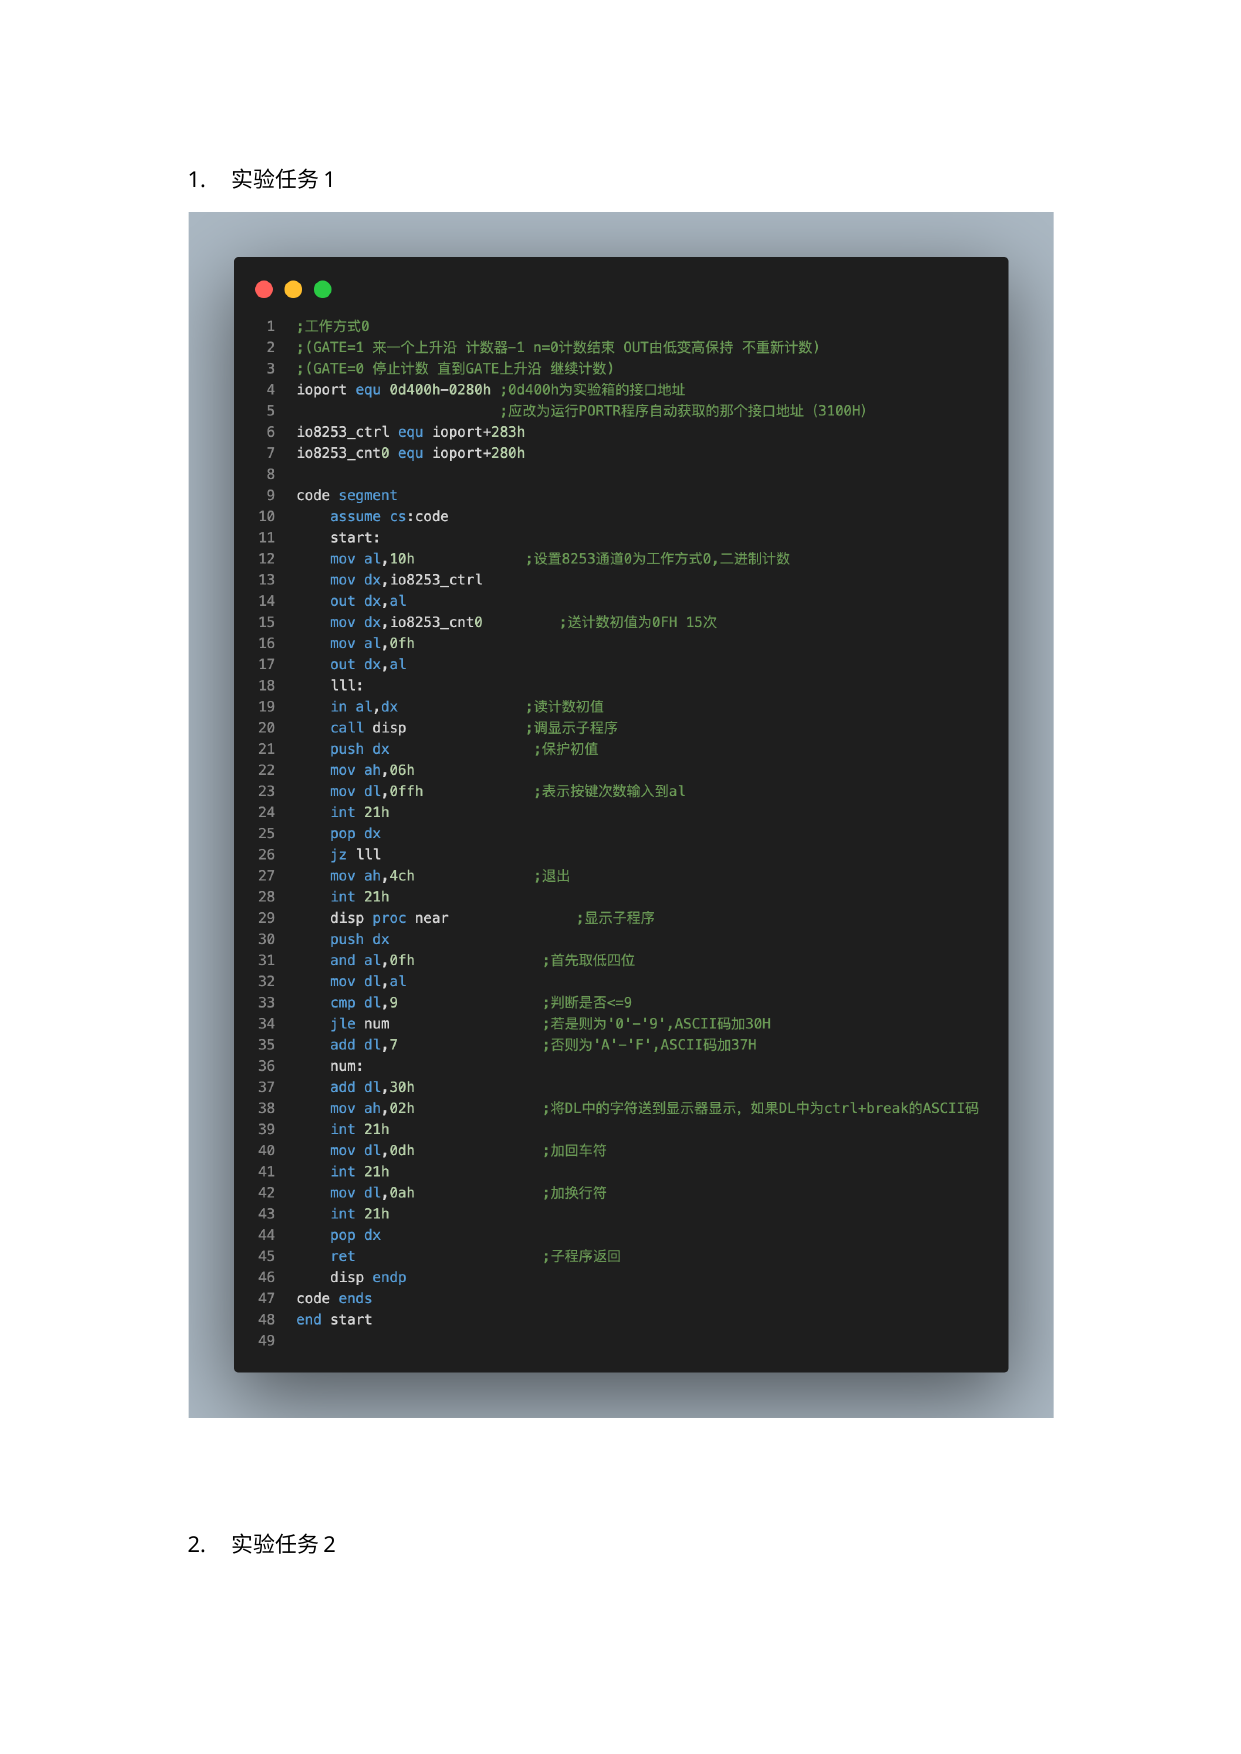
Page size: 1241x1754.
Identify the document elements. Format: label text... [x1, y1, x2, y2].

list 实验任务1 [187, 162, 1053, 194]
picture [188, 212, 1054, 1418]
list 实验任务2 [187, 1527, 1053, 1559]
